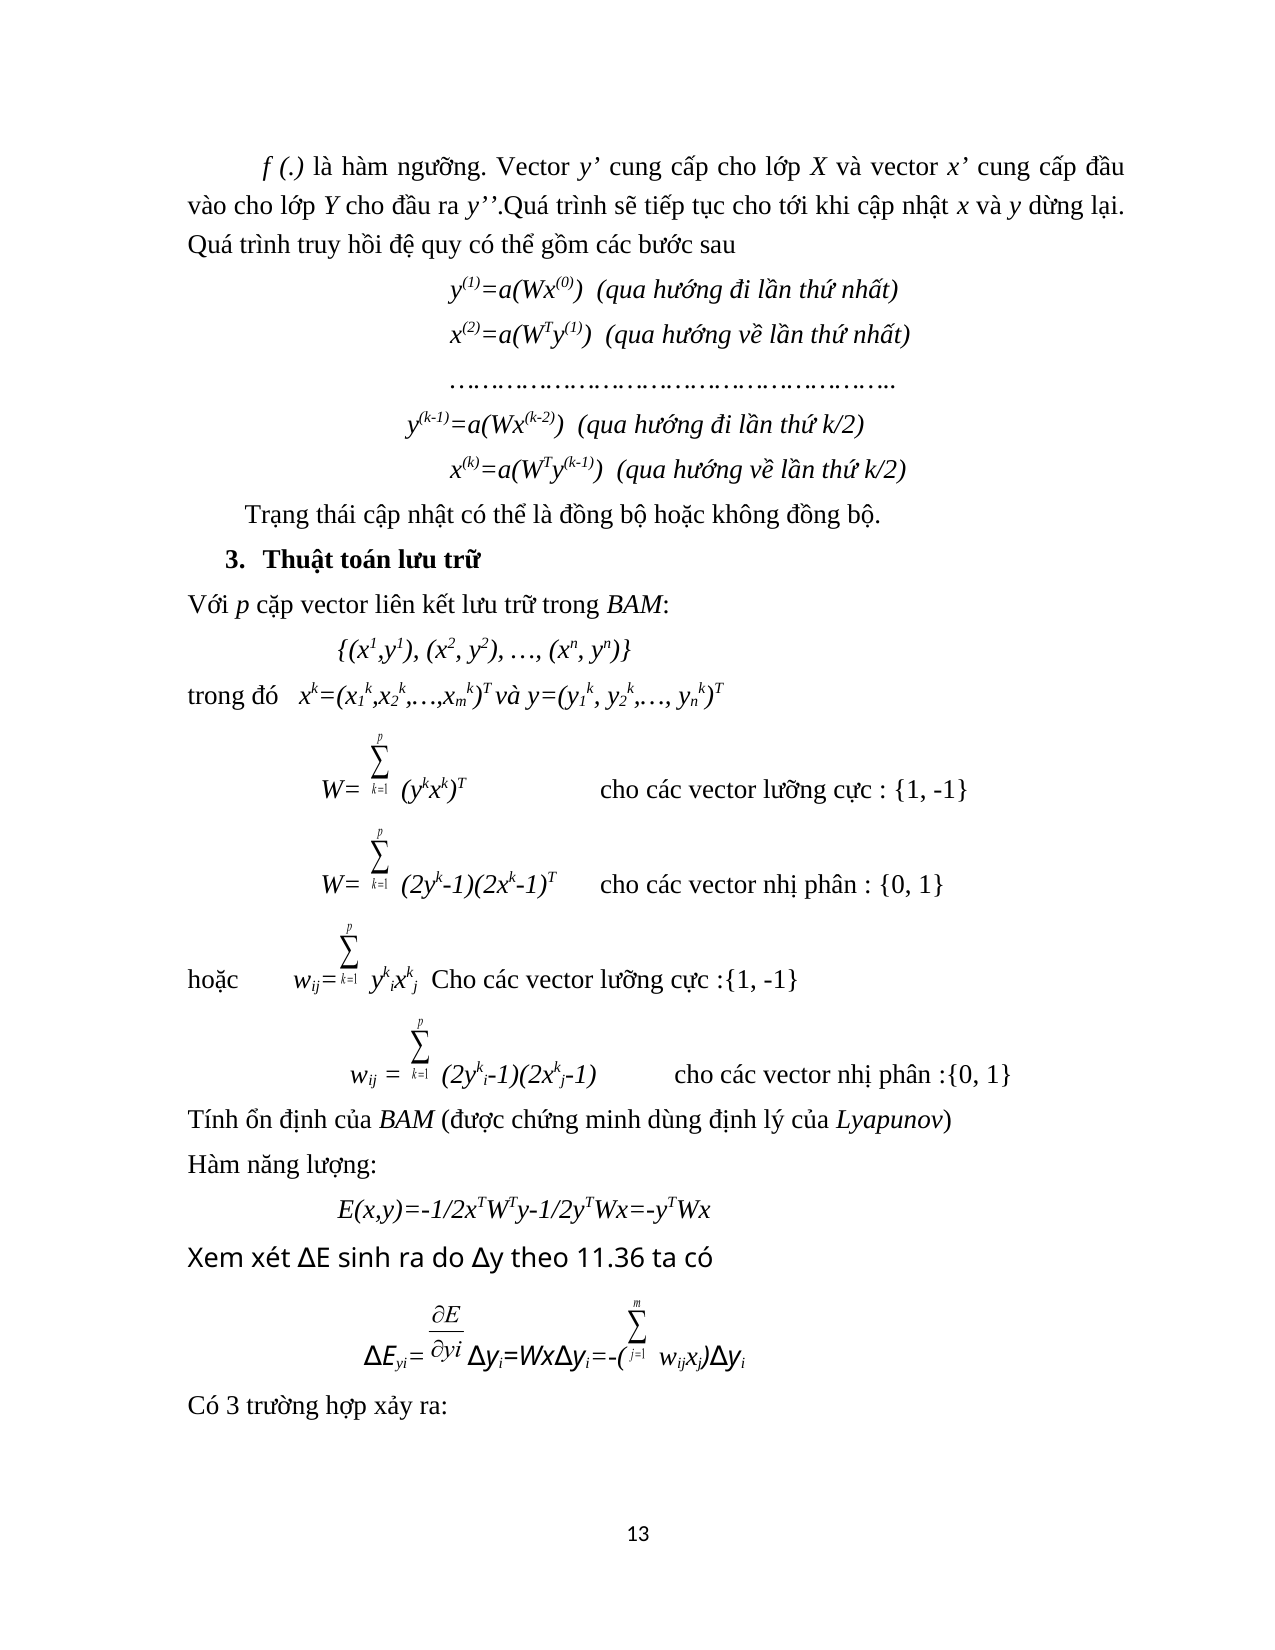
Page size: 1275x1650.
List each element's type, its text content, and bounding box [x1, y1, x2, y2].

picture [425, 1300, 468, 1366]
text ……………………………………………….. [350, 363, 1125, 394]
text Trạng thái cập nhật có thể là đồng bộ hoặc không đồng bộ. [187, 498, 1125, 529]
text Với p cặp vector liên kết lưu trữ trong BAM: [187, 588, 1125, 620]
text yi=ii=-(wijxji [187, 1291, 1125, 1373]
picture [368, 818, 401, 894]
text y(k-1)=a(Wx(k-2)) (qua hướng đi lần thứ k/2) [350, 408, 1125, 439]
picture [337, 913, 371, 989]
text hoặc wij=ykixkj Cho các vector lưỡng cực :{1, -1} [187, 913, 1125, 994]
text W= (ykxk)T cho các vector lưỡng cực : {1, -1} [320, 724, 1125, 805]
text y(1)=a(Wx(0)) (qua hướng đi lần thứ nhất) [350, 273, 1125, 304]
text wij = (2yki-1)(2xkj-1) cho các vector nhị phân :{0, 1} [187, 1008, 1125, 1089]
list Thuật toán lưu trữ [225, 543, 1125, 574]
text {(x1,y1), (x2, y2), …, (xn, yn)} [337, 634, 1125, 665]
picture [368, 723, 401, 799]
text x(2)=a(WTy(1)) (qua hướng về lần thứ nhất) [350, 318, 1125, 349]
text E(x,y)=-1/2xTWTy-1/2yTWx=-yTWx [337, 1193, 1125, 1224]
picture [408, 1008, 442, 1084]
text f (.) là hàm ngưỡng. Vector y’ cung cấp cho lớp X và vector x’ cung cấp đầu vào cho lớp Y cho đầu ra y’’.Quá trình sẽ tiếp tục cho tới khi cập nhật x và y dừng lại. Quá trình truy hồi đệ quy có thể gồm các bước sau [187, 150, 1125, 259]
text Tính ổn định của BAM (được chứng minh dùng định lý của Lyapunov) [187, 1103, 1125, 1134]
text Hàm năng lượng: [187, 1148, 1125, 1179]
text x(k)=a(WTy(k-1)) (qua hướng về lần thứ k/2) [350, 453, 1125, 484]
text trong đó xk=(x1k,x2k,…,xmk)T và y=(y1k, y2k,…, ynk)T [187, 679, 1125, 710]
picture [626, 1290, 659, 1366]
text W= (2yk-1)(2xk-1)T cho các vector nhị phân : {0, 1} [320, 819, 1125, 899]
text Có 3 trường hợp xảy ra: [187, 1389, 1125, 1420]
